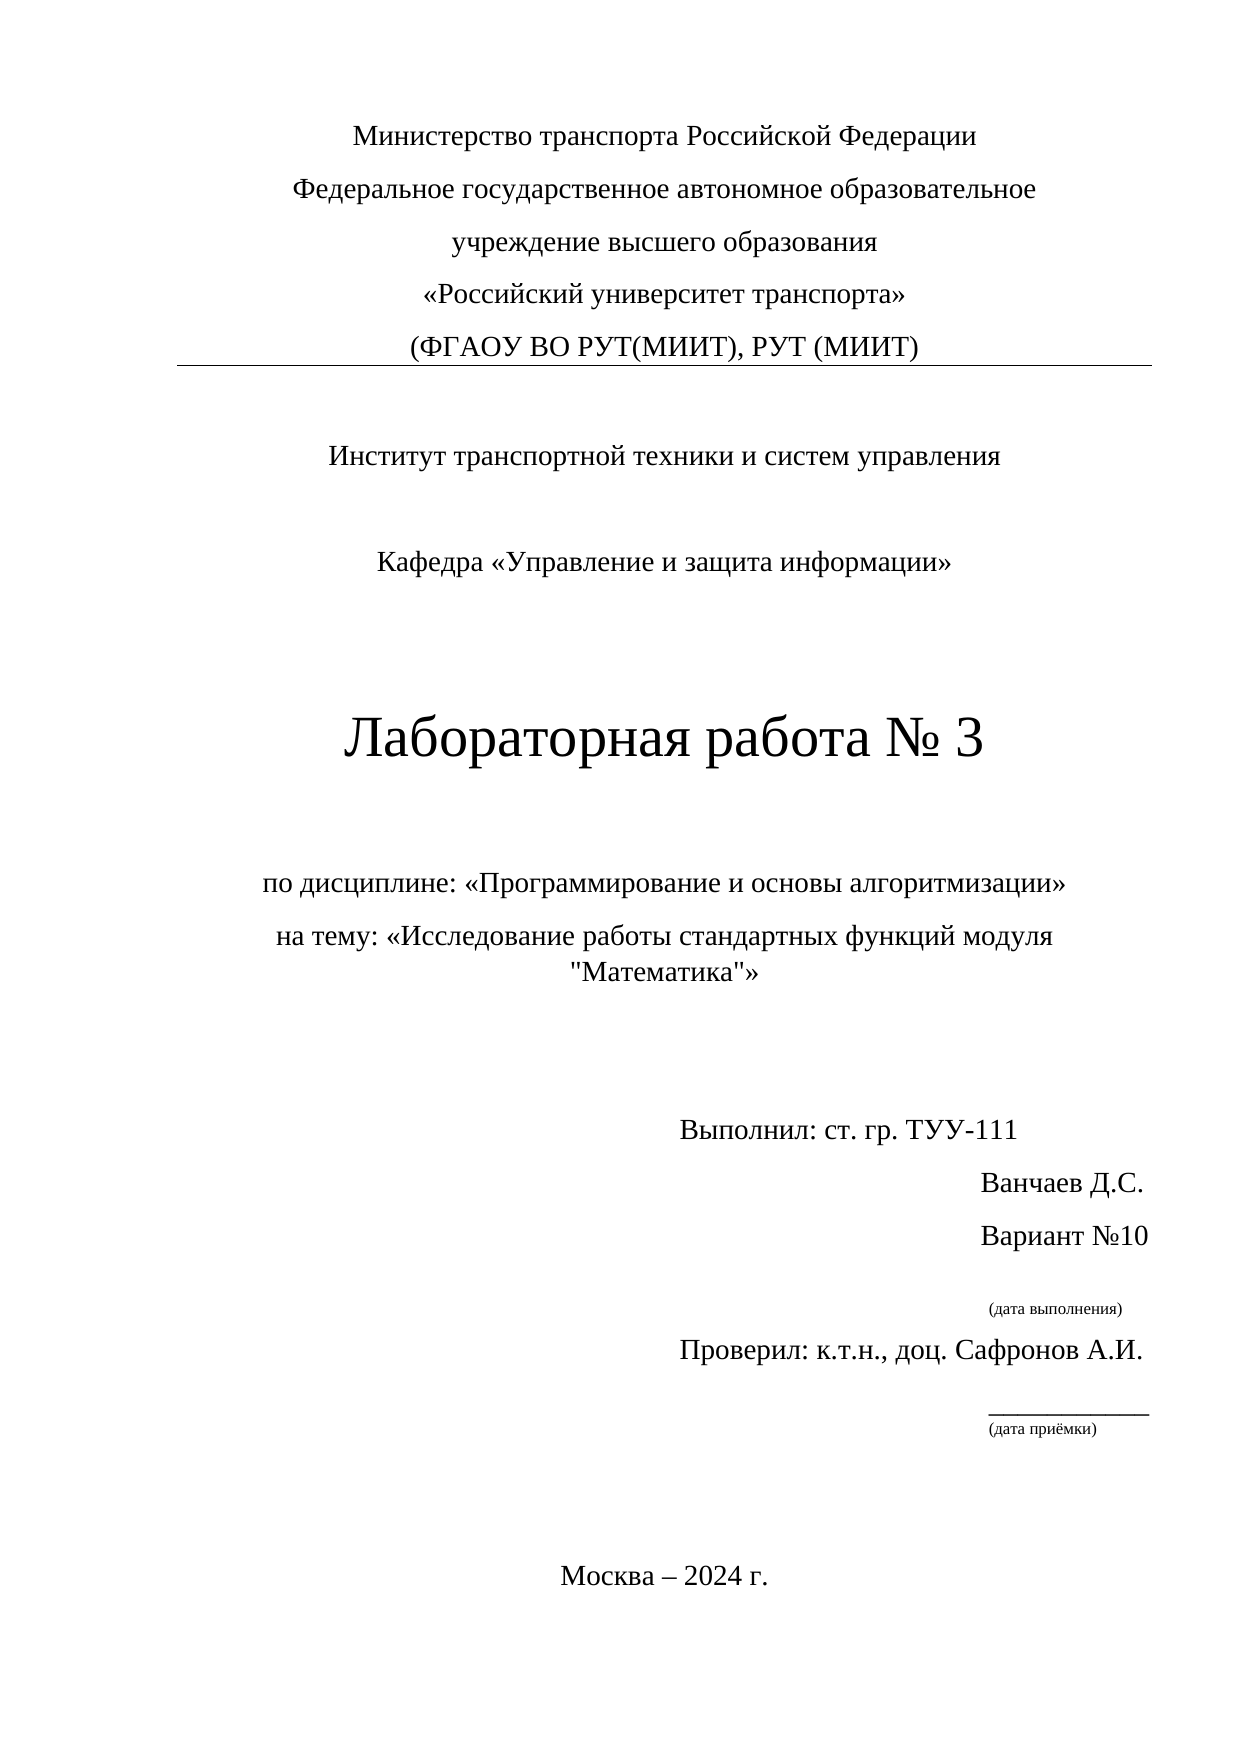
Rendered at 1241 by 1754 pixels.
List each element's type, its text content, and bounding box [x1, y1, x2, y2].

text на тему: «Исследование работы стандартных функций модуля "Математика"» [177, 918, 1152, 987]
text Проверил: к.т.н., доц. Сафронов А.И. [679, 1332, 1152, 1366]
text Институт транспортной техники и систем управления [177, 438, 1152, 472]
text по дисциплине: «Программирование и основы алгоритмизации» [177, 865, 1152, 898]
text Вариант №10 [753, 1218, 1152, 1251]
text Министерство транспорта Российской Федерации [177, 118, 1152, 152]
text Ванчаев Д.С. [753, 1165, 1152, 1198]
text «Российский университет транспорта» [177, 277, 1152, 310]
text Выполнил: ст. гр. ТУУ-111 [679, 1112, 1152, 1146]
text Федеральное государственное автономное образовательное [177, 171, 1152, 204]
text учреждение высшего образования [177, 224, 1152, 257]
text ___________ [753, 1385, 1152, 1418]
text (ФГАОУ ВО РУТ(МИИТ), РУТ (МИИТ) [177, 329, 1152, 365]
text Кафедра «Управление и защита информации» [177, 544, 1152, 577]
text Лабораторная работа № 3 [177, 702, 1152, 769]
text (дата приёмки) [753, 1418, 1152, 1452]
text (дата выполнения) [753, 1299, 1152, 1332]
text Москва – 2024 г. [177, 1558, 1152, 1591]
